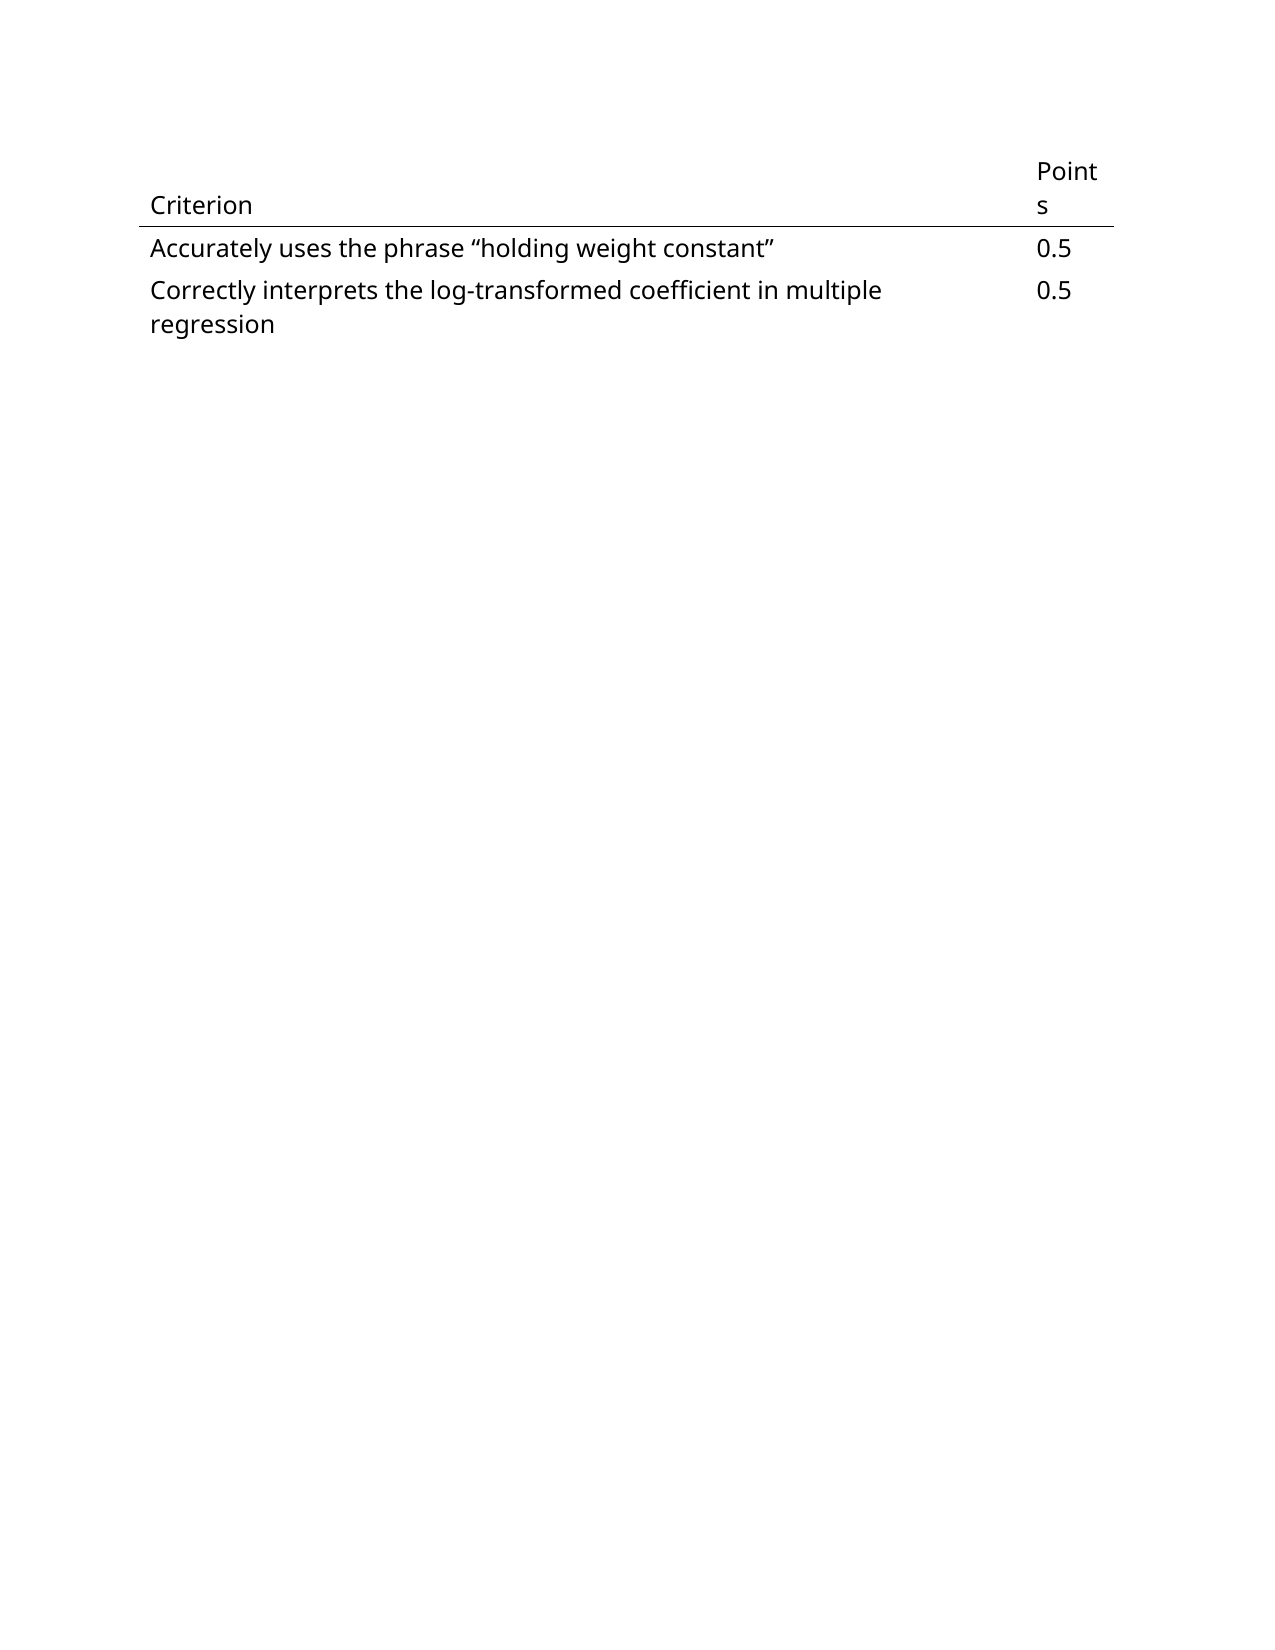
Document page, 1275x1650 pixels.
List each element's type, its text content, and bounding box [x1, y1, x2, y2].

table_cell Accurately uses the phrase “holding weight constant” [139, 227, 1025, 269]
table_cell 0.5 [1025, 227, 1114, 269]
table_cell 0.5 [1025, 269, 1114, 344]
table_cell Correctly interprets the log-transformed coefficient in multiple regression [139, 269, 1025, 344]
table_header Criterion [139, 150, 1025, 226]
table_header Points [1025, 150, 1114, 226]
